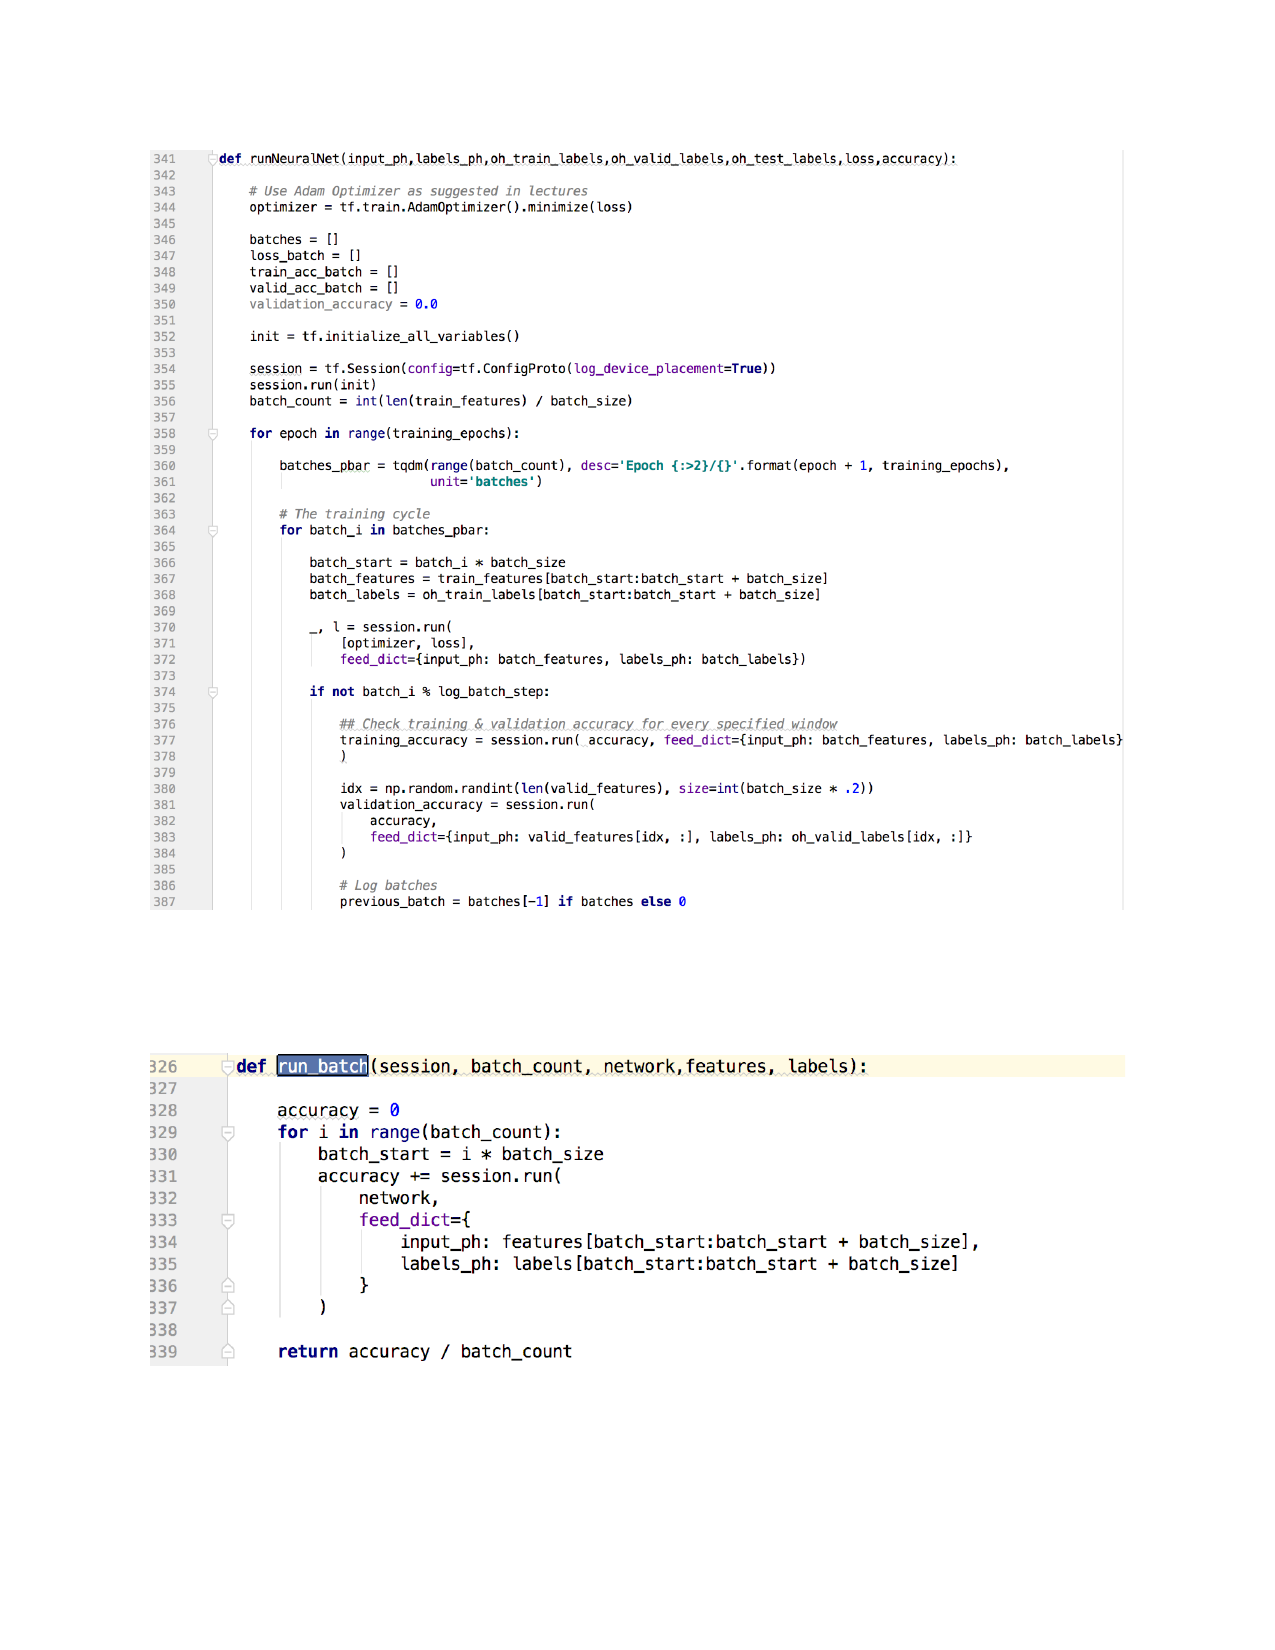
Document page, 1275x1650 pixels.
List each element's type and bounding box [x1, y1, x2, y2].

picture [150, 1053, 1125, 1366]
picture [150, 150, 1125, 910]
